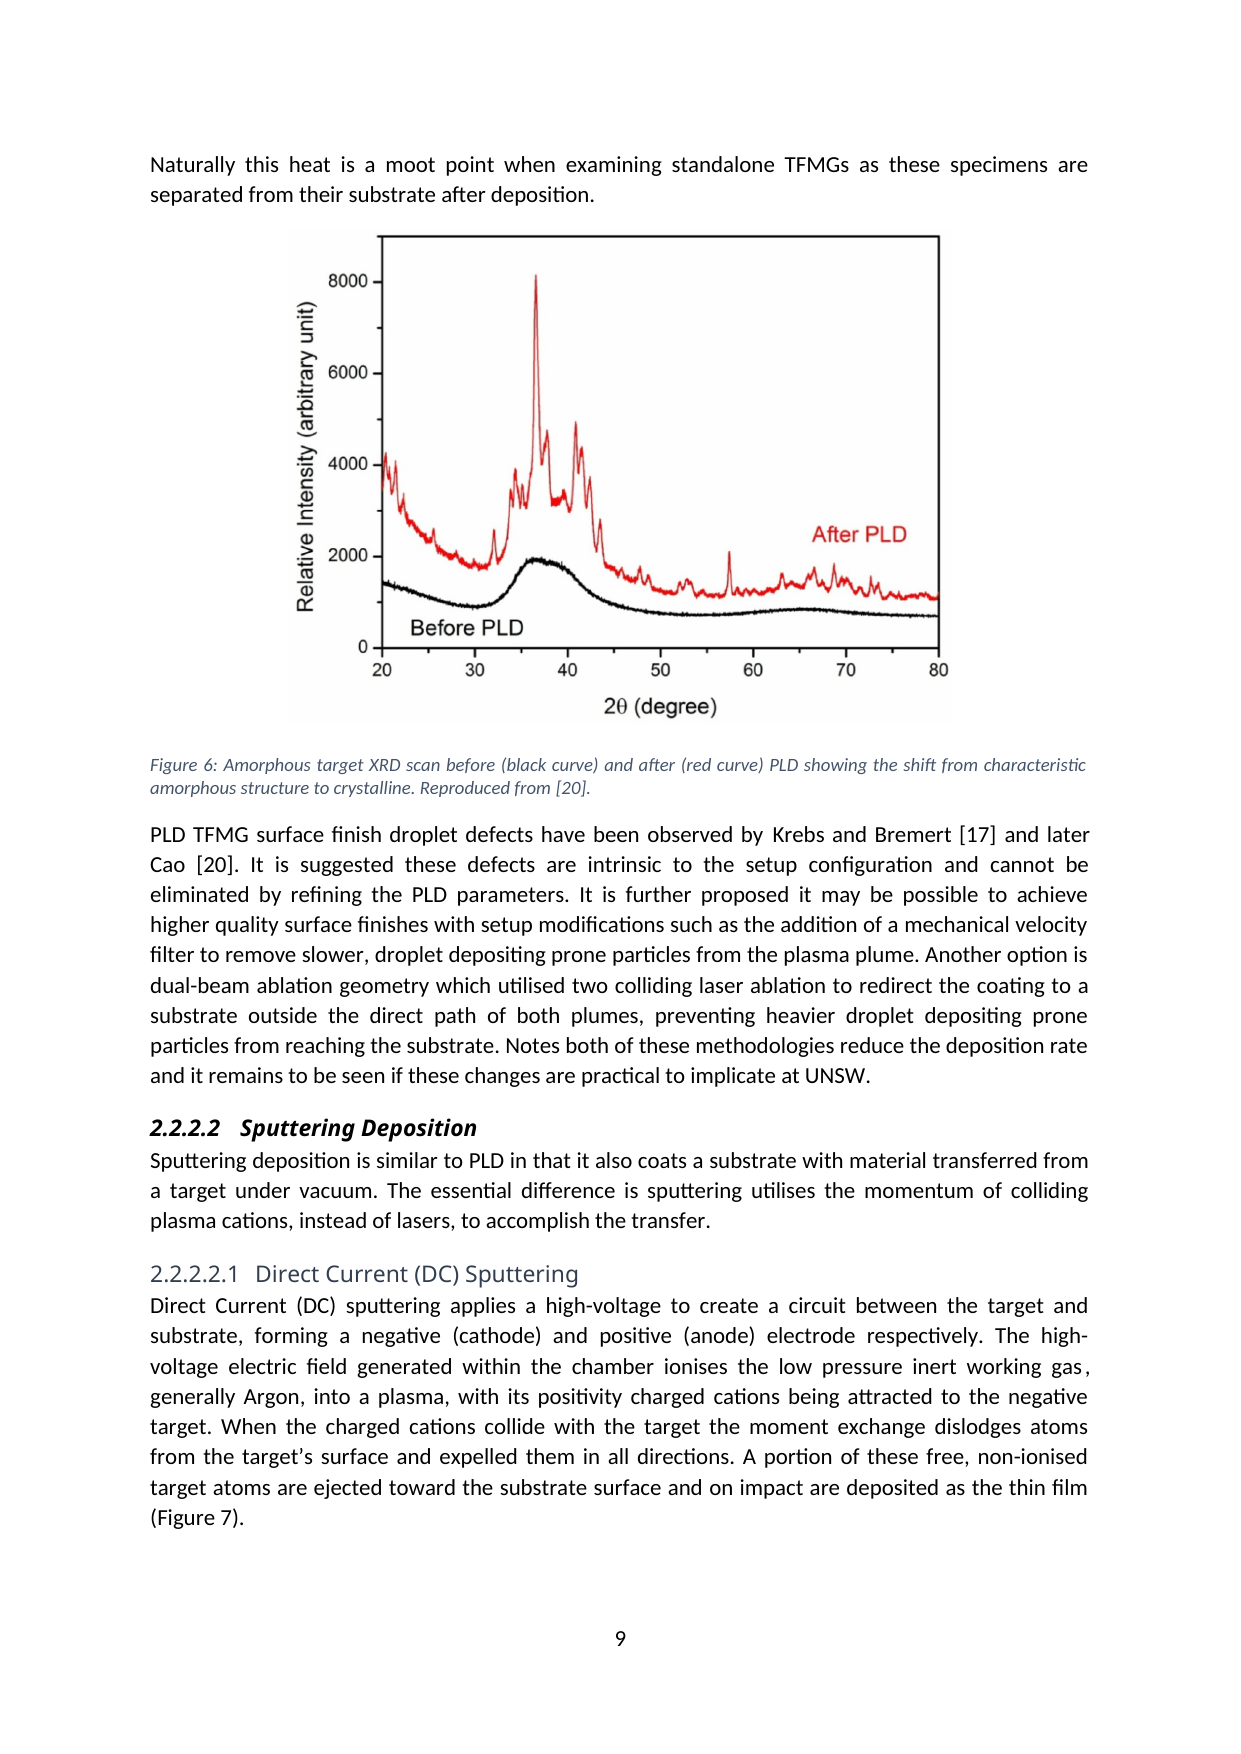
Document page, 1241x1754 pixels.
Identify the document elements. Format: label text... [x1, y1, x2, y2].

text Direct Current (DC) sputtering applies a high-voltage to create a circuit between the target and substrate, forming a negative (cathode) and positive (anode) electrode respectively. The high-voltage electric field generated within the chamber ionises the low pressure inert working gas, generally Argon, into a plasma, with its positivity charged cations being attracted to the negative target. When the charged cations collide with the target the moment exchange dislodges atoms from the target’s surface and expelled them in all directions. A portion of these free, non-ionised target atoms are ejected toward the substrate surface and on impact are deposited as the thin film (Figure 7). [150, 1291, 1090, 1531]
text Sputtering deposition is similar to PLD in that it also coats a substrate with material transferred from a target under vacuum. The essential difference is sputtering utilises the momentum of colliding plasma cations, instead of lasers, to accomplish the transfer. [150, 1146, 1090, 1234]
picture [288, 227, 952, 725]
subtitle Direct Current (DC) Sputtering [150, 1258, 1090, 1289]
subtitle Sputtering Deposition [150, 1112, 1090, 1144]
text PLD TFMG surface finish droplet defects have been observed by Krebs and Bremert [17] and later Cao [20]. It is suggested these defects are intrinsic to the setup configuration and cannot be eliminated by refining the PLD parameters. It is further proposed it may be possible to achieve higher quality surface finishes with setup modifications such as the addition of a mechanical velocity filter to remove slower, droplet depositing prone particles from the plasma plume. Another option is dual-beam ablation geometry which utilised two colliding laser ablation to redirect the coating to a substrate outside the direct path of both plumes, preventing heavier droplet depositing prone particles from reaching the substrate. Notes both of these methodologies reduce the deposition rate and it remains to be seen if these changes are practical to implicate at UNSW. [150, 820, 1090, 1089]
